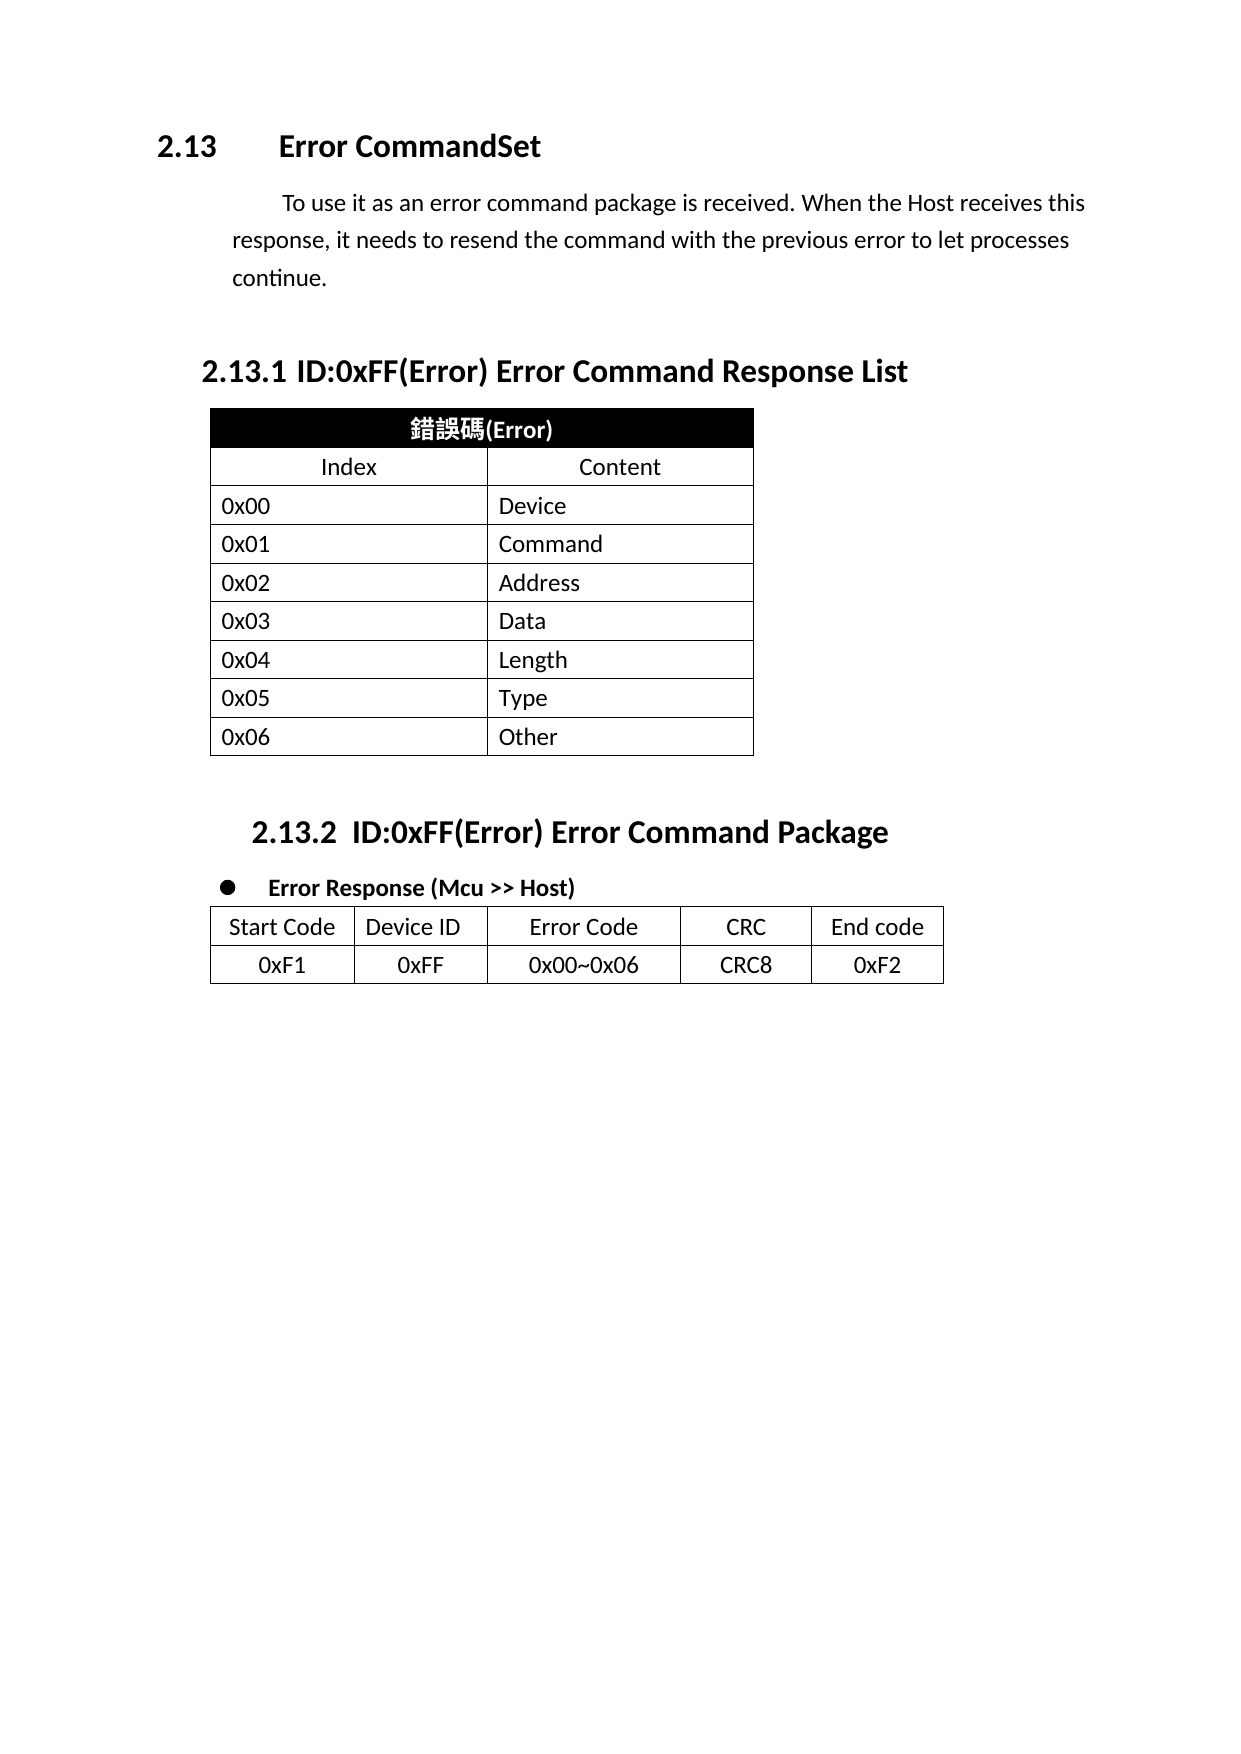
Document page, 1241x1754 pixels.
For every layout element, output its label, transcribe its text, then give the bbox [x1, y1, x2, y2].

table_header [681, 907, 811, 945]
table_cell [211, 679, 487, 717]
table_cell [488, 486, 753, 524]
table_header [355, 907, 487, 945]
list Error Response (Mcu >> Host) [218, 869, 1122, 906]
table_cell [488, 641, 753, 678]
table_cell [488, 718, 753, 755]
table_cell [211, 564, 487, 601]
list continue. [232, 258, 1122, 296]
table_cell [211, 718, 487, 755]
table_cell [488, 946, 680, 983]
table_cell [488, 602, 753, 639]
list response, it needs to resend the command with the previous error to let processes [232, 221, 1122, 258]
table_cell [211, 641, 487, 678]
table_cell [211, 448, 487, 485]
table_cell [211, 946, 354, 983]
list Error CommandSet [157, 108, 1122, 183]
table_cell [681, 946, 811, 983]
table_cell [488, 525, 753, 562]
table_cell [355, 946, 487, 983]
text 2.13.2 ID:0xFF(Error) Error Command Package [168, 794, 1122, 869]
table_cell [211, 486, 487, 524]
list To use it as an error command package is received. When the Host receives this [182, 183, 1122, 221]
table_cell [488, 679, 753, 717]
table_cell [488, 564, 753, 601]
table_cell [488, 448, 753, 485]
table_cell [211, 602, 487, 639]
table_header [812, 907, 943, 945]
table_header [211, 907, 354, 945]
list ID:0xFF(Error) Error Command Response List [201, 333, 1122, 408]
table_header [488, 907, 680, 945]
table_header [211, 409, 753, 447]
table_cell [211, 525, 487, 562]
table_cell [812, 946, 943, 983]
